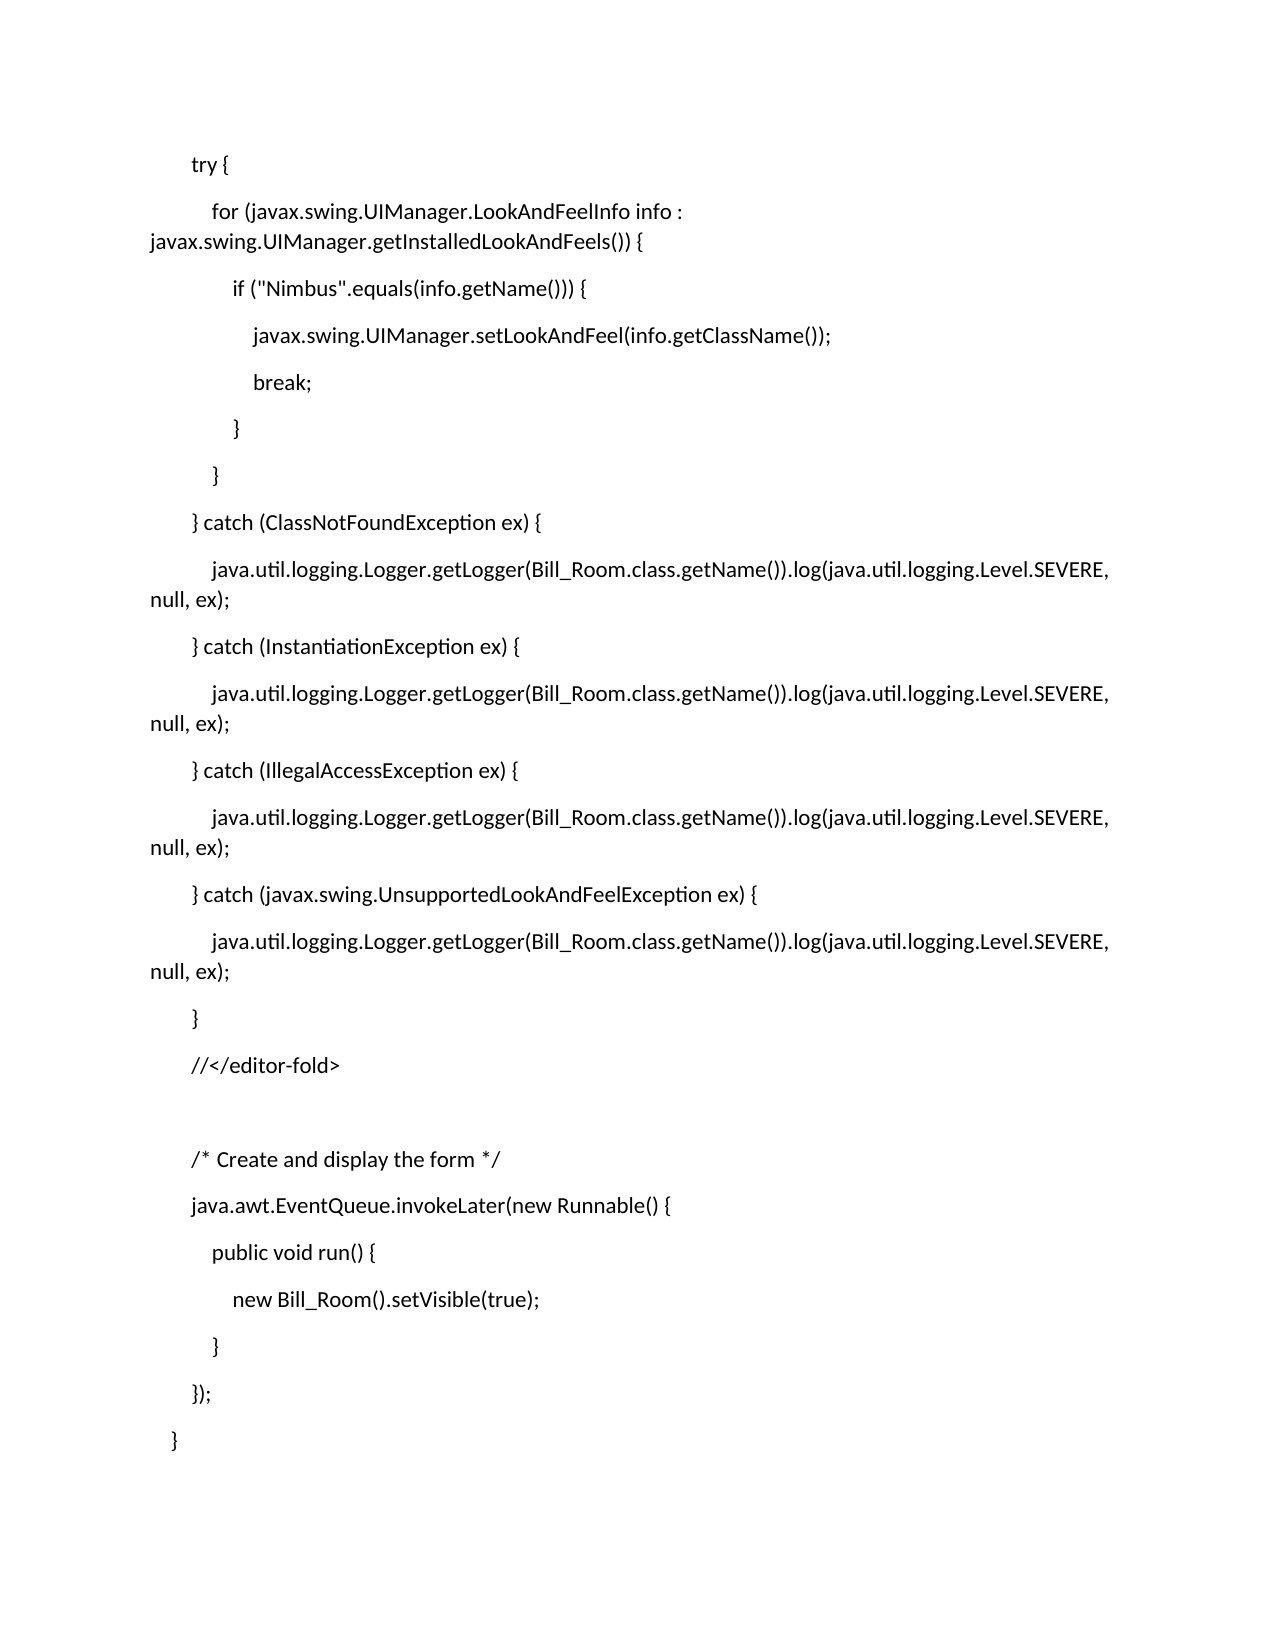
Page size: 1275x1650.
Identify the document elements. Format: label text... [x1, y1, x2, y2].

text } catch (IllegalAccessException ex) { [150, 756, 1125, 784]
text } [150, 461, 1125, 489]
text } catch (ClassNotFoundException ex) { [150, 508, 1125, 536]
text }); [150, 1379, 1125, 1407]
text } catch (javax.swing.UnsupportedLookAndFeelException ex) { [150, 880, 1125, 908]
text java.util.logging.Logger.getLogger(Bill_Room.class.getName()).log(java.util.logging.Level.SEVERE, null, ex); [150, 679, 1125, 737]
text /* Create and display the form */ [150, 1145, 1125, 1173]
text java.util.logging.Logger.getLogger(Bill_Room.class.getName()).log(java.util.logging.Level.SEVERE, null, ex); [150, 555, 1125, 613]
text } [150, 1004, 1125, 1032]
text try { [150, 150, 1125, 178]
text for (javax.swing.UIManager.LookAndFeelInfo info : javax.swing.UIManager.getInstalledLookAndFeels()) { [150, 197, 1125, 255]
text java.util.logging.Logger.getLogger(Bill_Room.class.getName()).log(java.util.logging.Level.SEVERE, null, ex); [150, 803, 1125, 861]
text } [150, 414, 1125, 443]
text if ("Nimbus".equals(info.getName())) { [150, 274, 1125, 302]
text java.awt.EventQueue.invokeLater(new Runnable() { [150, 1192, 1125, 1220]
text new Bill_Room().setVisible(true); [150, 1285, 1125, 1313]
text } [150, 1332, 1125, 1360]
text } [150, 1426, 1125, 1454]
text javax.swing.UIManager.setLookAndFeel(info.getClassName()); [150, 321, 1125, 349]
text public void run() { [150, 1238, 1125, 1267]
text } catch (InstantiationException ex) { [150, 632, 1125, 660]
text break; [150, 368, 1125, 396]
text java.util.logging.Logger.getLogger(Bill_Room.class.getName()).log(java.util.logging.Level.SEVERE, null, ex); [150, 927, 1125, 985]
text //</editor-fold> [150, 1051, 1125, 1079]
